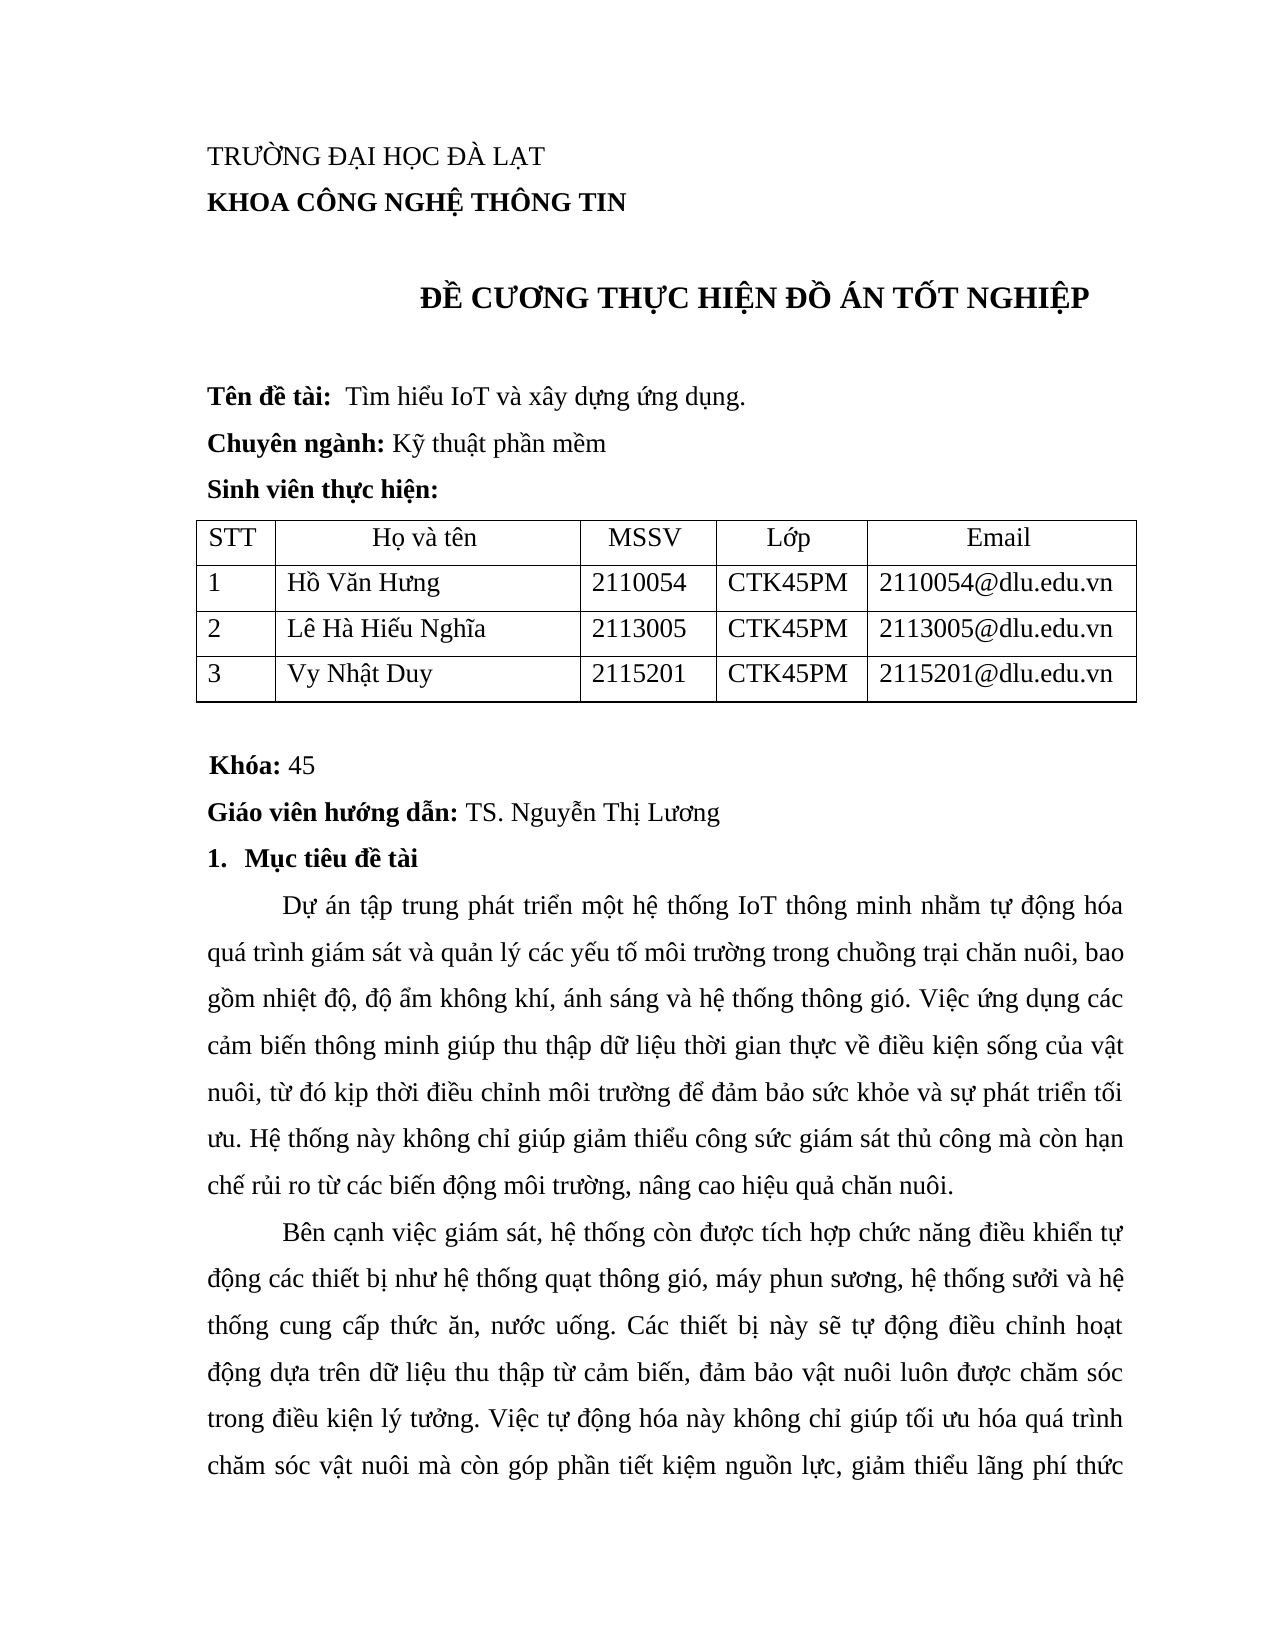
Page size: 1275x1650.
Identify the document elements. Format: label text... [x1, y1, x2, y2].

text Khóa: 45 [202, 749, 1125, 780]
table_cell 2110054@dlu.edu.vn [868, 566, 1136, 611]
title ĐỀ CƯƠNG THỰC HIỆN ĐỒ ÁN TỐT NGHIỆP [286, 279, 1125, 316]
table_cell 2113005@dlu.edu.vn [868, 612, 1136, 656]
table_cell 2115201 [581, 657, 716, 701]
table_cell 2110054 [581, 566, 716, 611]
table_cell 2115201@dlu.edu.vn [868, 657, 1136, 701]
text Dự án tập trung phát triển một hệ thống IoT thông minh nhằm tự động hóa quá trình giám sát và quản lý các yếu tố môi trường trong chuồng trại chăn nuôi, bao gồm nhiệt độ, độ ẩm không khí, ánh sáng và hệ thống thông gió. Việc ứng dụng các cảm biến thông minh giúp thu thập dữ liệu thời gian thực về điều kiện sống của vật nuôi, từ đó kịp thời điều chỉnh môi trường để đảm bảo sức khỏe và sự phát triển tối ưu. Hệ thống này không chỉ giúp giảm thiểu công sức giám sát thủ công mà còn hạn chế rủi ro từ các biến động môi trường, nâng cao hiệu quả chăn nuôi. [207, 889, 1125, 1200]
text Sinh viên thực hiện: [207, 473, 1118, 504]
text Chuyên ngành: Kỹ thuật phần mềm [207, 427, 1118, 458]
table_cell Vy Nhật Duy [276, 657, 580, 701]
list Mục tiêu đề tài [207, 842, 1125, 873]
text KHOA CÔNG NGHỆ THÔNG TIN [207, 186, 1125, 217]
table_cell Lê Hà Hiếu Nghĩa [276, 612, 580, 656]
table_cell 3 [197, 657, 275, 701]
table_header Lớp [717, 521, 867, 565]
table_header STT [197, 521, 275, 565]
table_cell 1 [197, 566, 275, 611]
table_cell CTK45PM [717, 612, 867, 656]
text Giáo viên hướng dẫn: TS. Nguyễn Thị Lương [207, 796, 1125, 827]
text TRƯỜNG ĐẠI HỌC ĐÀ LẠT [207, 139, 1125, 171]
table_cell CTK45PM [717, 566, 867, 611]
table_header MSSV [581, 521, 716, 565]
text Tên đề tài: Tìm hiểu IoT và xây dựng ứng dụng. [207, 380, 1118, 411]
table_header Họ và tên [276, 521, 580, 565]
table_header Email [868, 521, 1136, 565]
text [207, 1216, 1125, 1480]
table_cell Hồ Văn Hưng [276, 566, 580, 611]
table_cell CTK45PM [717, 657, 867, 701]
table_cell 2 [197, 612, 275, 656]
table_cell 2113005 [581, 612, 716, 656]
